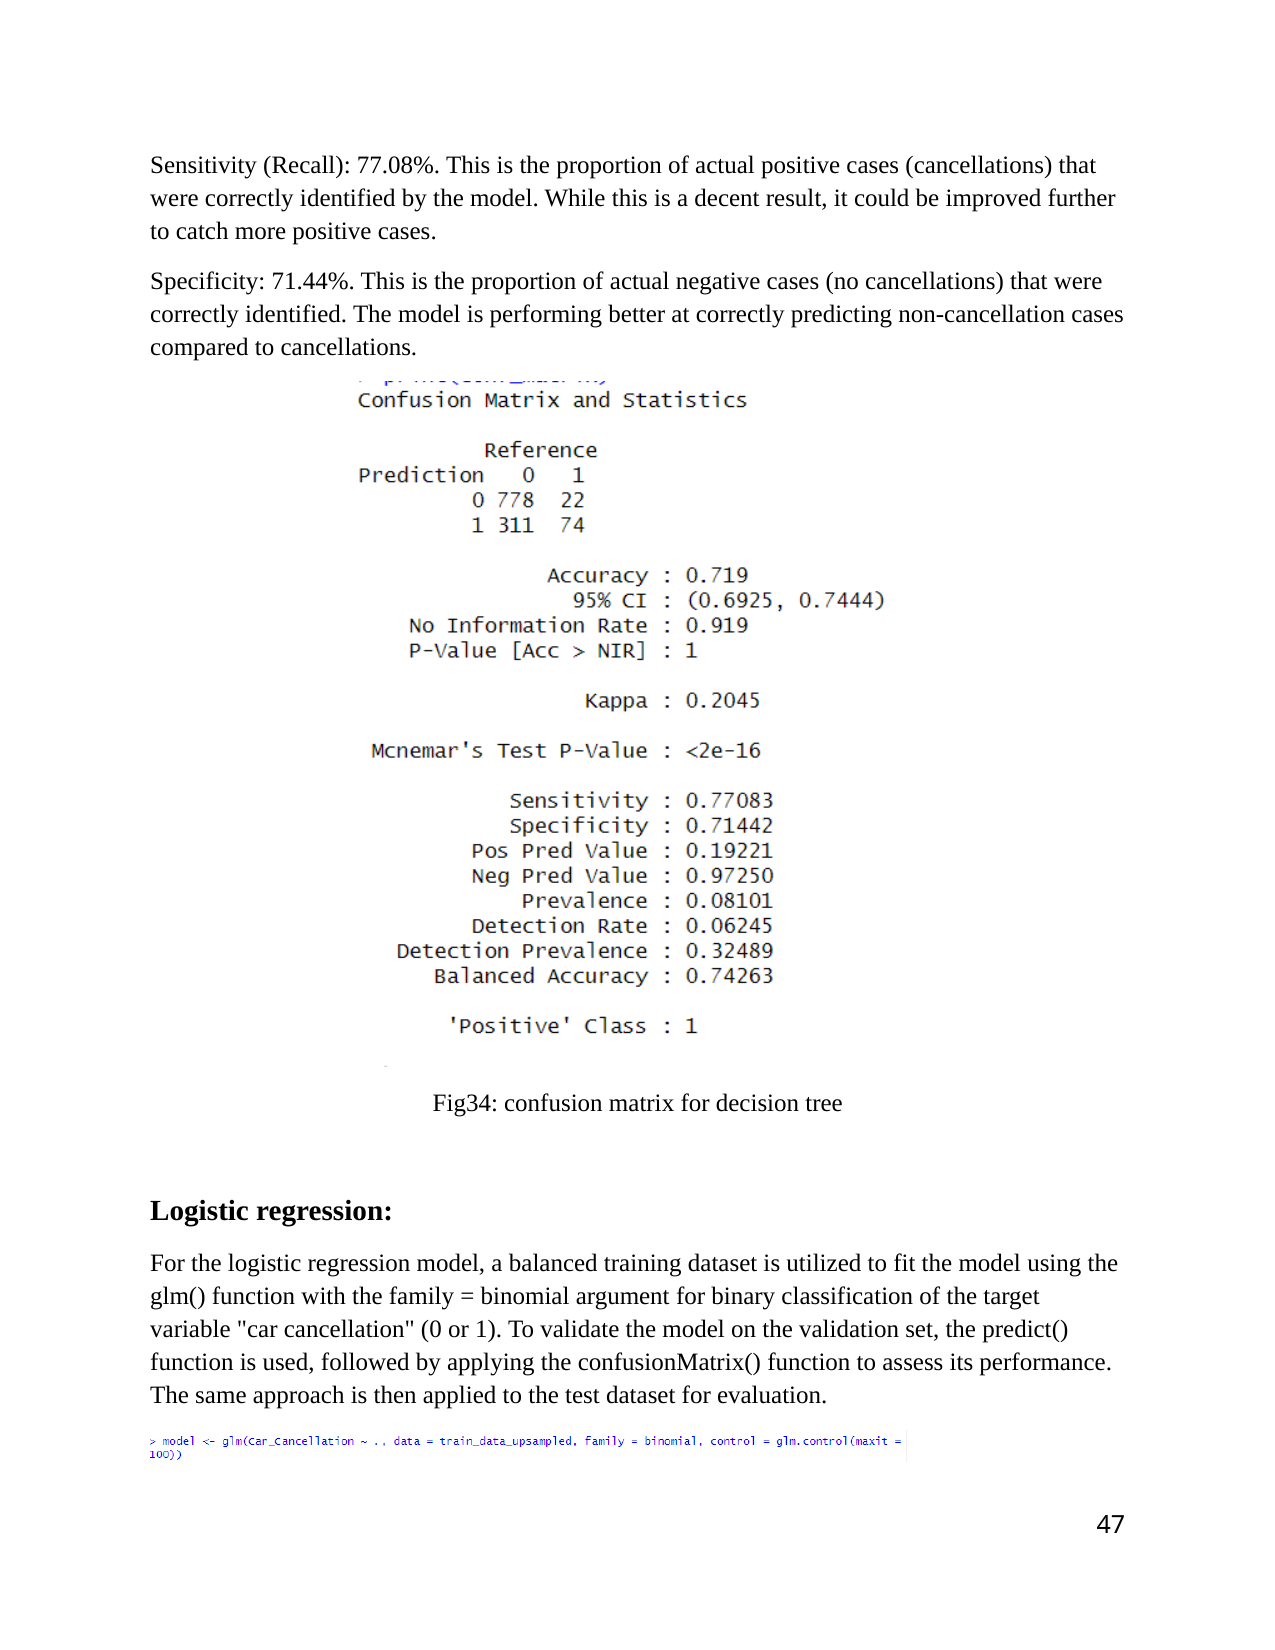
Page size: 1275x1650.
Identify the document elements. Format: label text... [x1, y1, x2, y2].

text Sensitivity (Recall): 77.08%. This is the proportion of actual positive cases (cancellations) that were correctly identified by the model. While this is a decent result, it could be improved further to catch more positive cases. [150, 150, 1125, 245]
text Fig34: confusion matrix for decision tree [150, 1088, 1125, 1117]
text For the logistic regression model, a balanced training dataset is utilized to fit the model using the glm() function with the family = binomial argument for binary classification of the target variable "car cancellation" (0 or 1). To validate the model on the validation set, the predict() function is used, followed by applying the confusionMatrix() function to assess its performance. The same approach is then applied to the test dataset for evaluation. [150, 1248, 1125, 1409]
picture [357, 381, 918, 1067]
text Specificity: 71.44%. This is the proportion of actual negative cases (no cancellations) that were correctly identified. The model is performing better at correctly predicting non-cancellation cases compared to cancellations. [150, 266, 1125, 361]
text Logistic regression: [150, 1193, 1125, 1227]
picture [150, 1430, 908, 1462]
